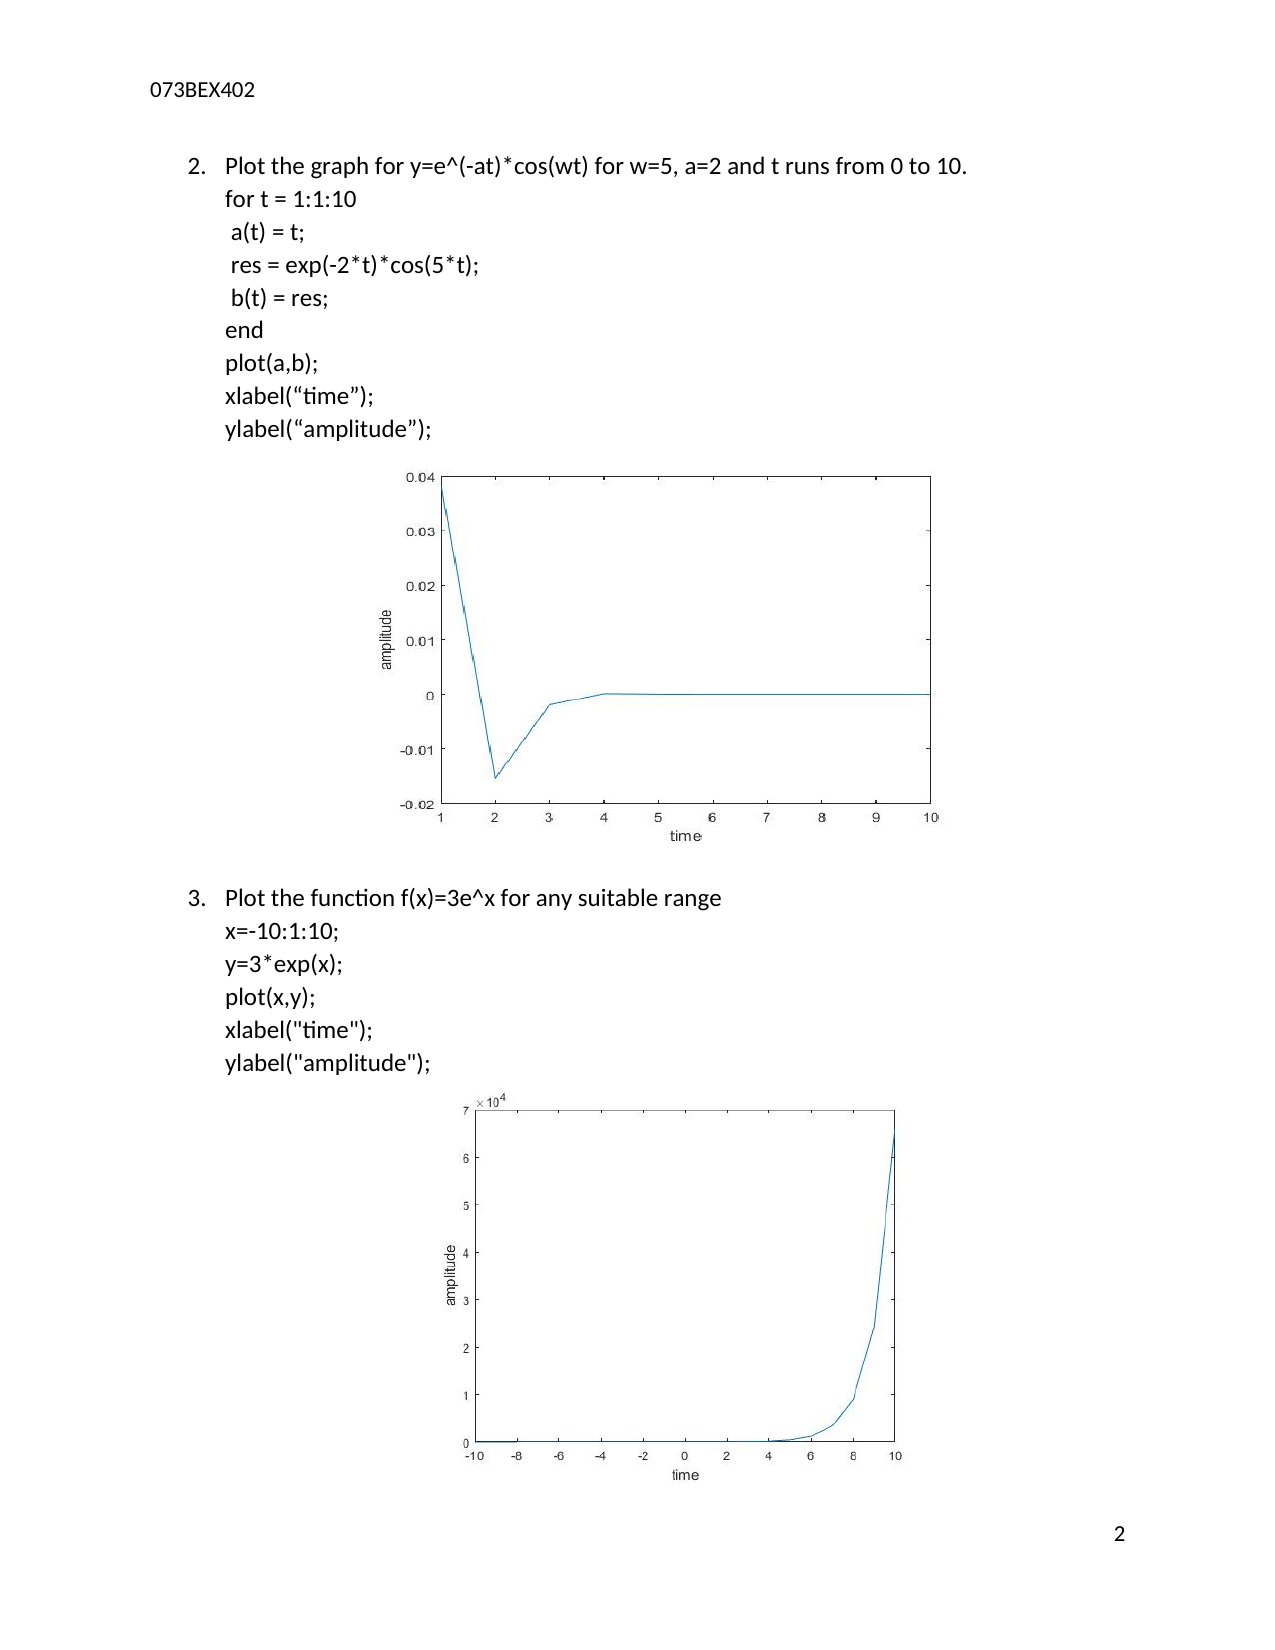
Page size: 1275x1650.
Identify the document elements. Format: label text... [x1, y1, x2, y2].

list xlabel("time"); [225, 1014, 1125, 1044]
list x=-10:1:10; [225, 915, 1125, 946]
list Plot the graph for y=e^(-at)*cos(wt) for w=5, a=2 and t runs from 0 to 10. [187, 150, 1125, 181]
list ylabel(“amplitude”); [225, 413, 1125, 444]
list xlabel(“time”); [225, 380, 1125, 411]
list for t = 1:1:10 [225, 183, 1125, 213]
list a(t) = t; [225, 216, 1125, 246]
list plot(x,y); [225, 981, 1125, 1011]
list Plot the function f(x)=3e^x for any suitable range [187, 882, 1125, 913]
list plot(a,b); [225, 347, 1125, 378]
list y=3*exp(x); [225, 948, 1125, 978]
list end [225, 314, 1125, 345]
list res = exp(-2*t)*cos(5*t); [225, 249, 1125, 279]
list b(t) = res; [225, 282, 1125, 312]
picture [404, 1079, 946, 1486]
list ylabel("amplitude"); [225, 1047, 1125, 1077]
picture [359, 446, 991, 847]
